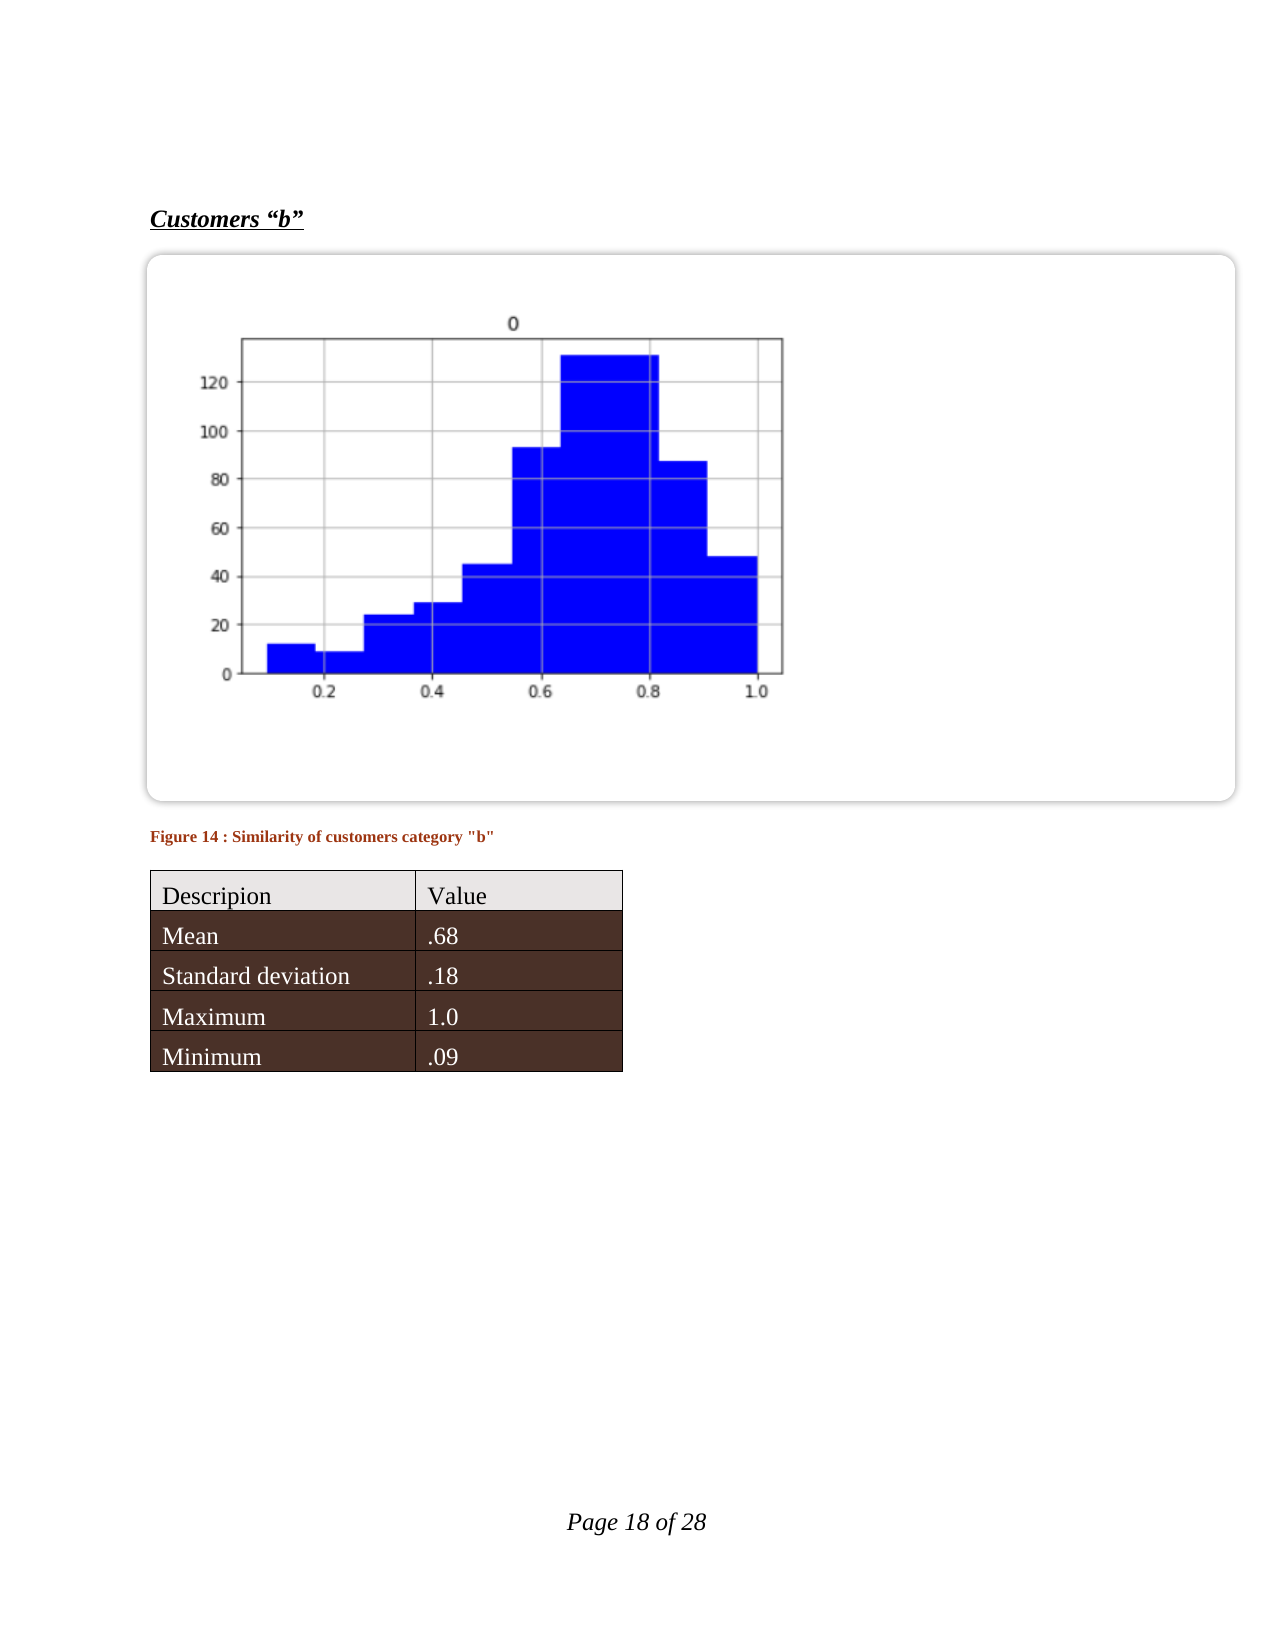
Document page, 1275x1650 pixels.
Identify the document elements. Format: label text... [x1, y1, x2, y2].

table_cell .09 [416, 1031, 622, 1071]
table_cell 1.0 [416, 991, 622, 1030]
table_cell Standard deviation [151, 951, 415, 990]
table_cell Minimum [151, 1031, 415, 1071]
table_cell Maximum [151, 991, 415, 1030]
table_header Value [416, 871, 622, 910]
table_cell .68 [416, 911, 622, 950]
table_header Descripion [151, 871, 415, 910]
text Customers “b” [150, 204, 1125, 233]
table_cell .18 [416, 951, 622, 990]
picture [178, 286, 1203, 770]
table_cell Mean [151, 911, 415, 950]
